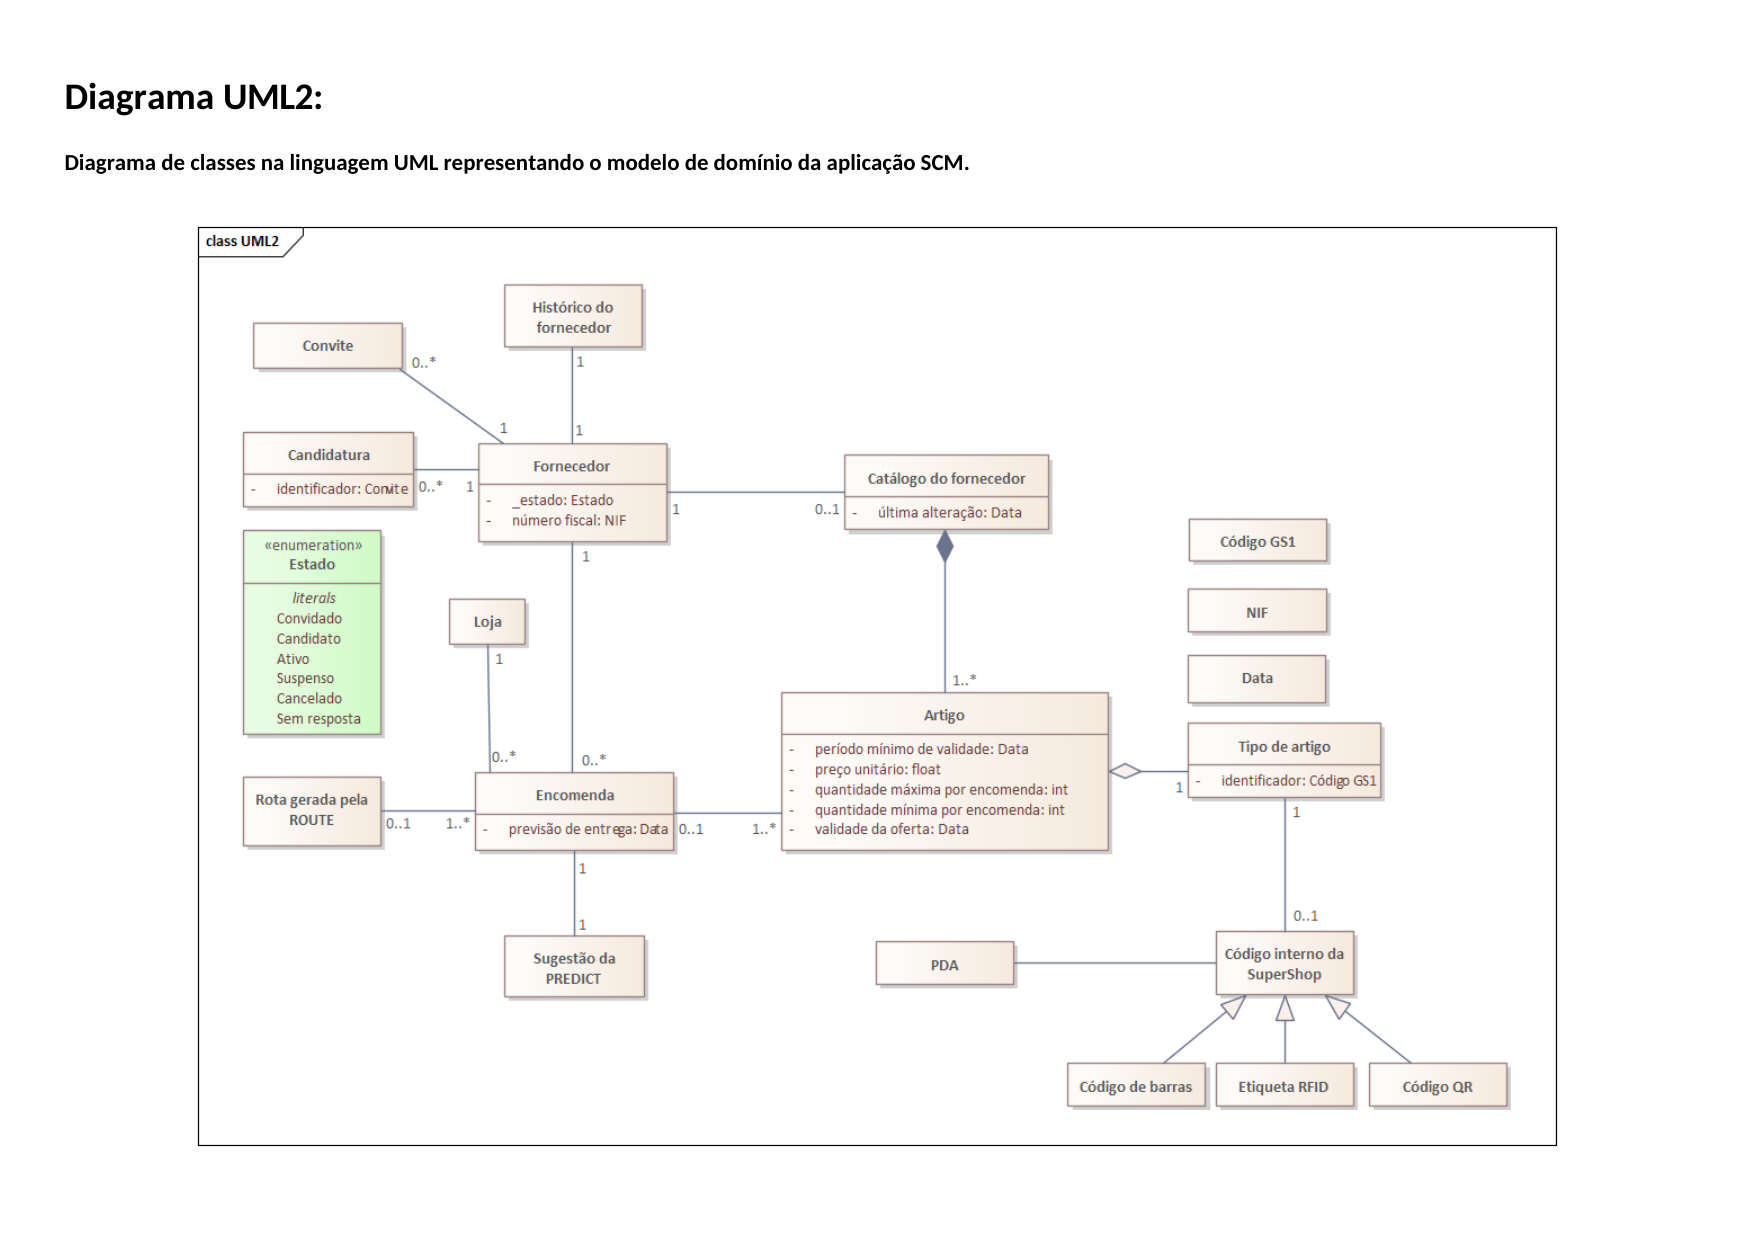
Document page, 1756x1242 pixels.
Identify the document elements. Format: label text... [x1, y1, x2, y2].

picture [189, 218, 1565, 1154]
text Diagrama de classes na linguagem UML representando o modelo de domínio da aplicação SCM. [64, 148, 1693, 176]
subtitle Diagrama UML2: [64, 73, 1693, 119]
